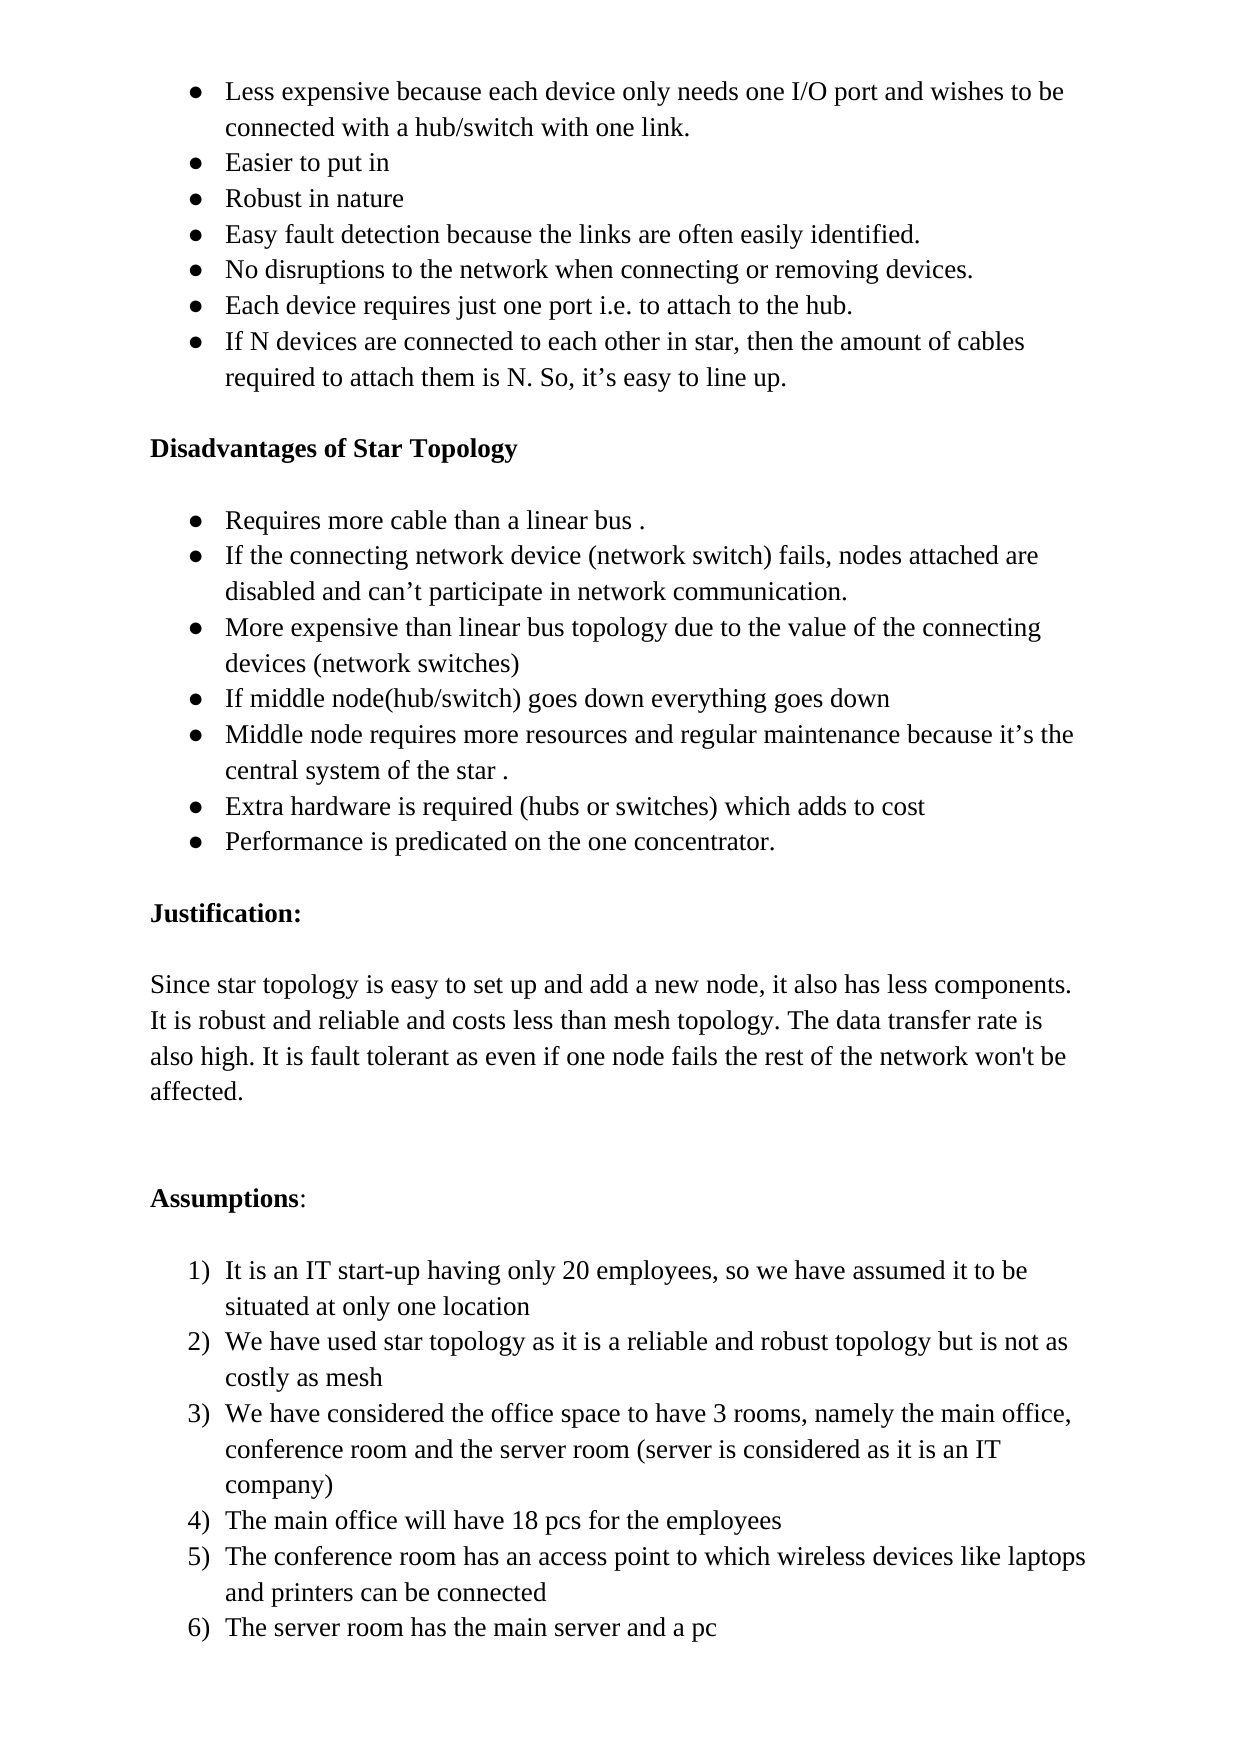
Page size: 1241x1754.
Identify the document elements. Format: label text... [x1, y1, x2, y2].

list No disruptions to the network when connecting or removing devices. [187, 254, 1090, 285]
list It is an IT start-up having only 20 employees, so we have assumed it to be situated at only one location [187, 1254, 1090, 1321]
list If middle node(hub/switch) goes down everything goes down [187, 682, 1090, 713]
text Justification: [150, 897, 1090, 928]
list Less expensive because each device only needs one I/O port and wishes to be connected with a hub/switch with one link. [187, 75, 1090, 142]
list If the connecting network device (network switch) fails, nodes attached are disabled and can’t participate in network communication. [187, 539, 1090, 606]
text Since star topology is easy to set up and add a new node, it also has less components. It is robust and reliable and costs less than mesh topology. The data transfer rate is also high. It is fault tolerant as even if one node fails the rest of the network won't be affected. [150, 968, 1090, 1107]
list More expensive than linear bus topology due to the value of the connecting devices (network switches) [187, 611, 1090, 678]
list Robust in nature [187, 182, 1090, 213]
list Middle node requires more resources and regular maintenance because it’s the central system of the star . [187, 718, 1090, 785]
list The main office will have 18 pcs for the employees [187, 1504, 1090, 1535]
list The server room has the main server and a pc [187, 1611, 1090, 1642]
list The conference room has an access point to which wireless devices like laptops and printers can be connected [187, 1540, 1090, 1607]
list Easy fault detection because the links are often easily identified. [187, 218, 1090, 249]
list We have considered the office space to have 3 rooms, namely the main office, conference room and the server room (server is considered as it is an IT company) [187, 1397, 1090, 1499]
list We have used star topology as it is a reliable and robust topology but is not as costly as mesh [187, 1326, 1090, 1392]
list Easier to put in [187, 146, 1090, 178]
list If N devices are connected to each other in star, then the amount of cables required to attach them is N. So, it’s easy to line up. [187, 325, 1090, 392]
text Assumptions: [150, 1183, 1090, 1214]
list Performance is predicated on the one concentrator. [187, 825, 1090, 856]
list Extra hardware is required (hubs or switches) which adds to cost [187, 789, 1090, 821]
text Disadvantages of Star Topology [150, 432, 1090, 463]
list Requires more cable than a linear bus . [187, 504, 1090, 535]
list Each device requires just one port i.e. to attach to the hub. [187, 289, 1090, 321]
